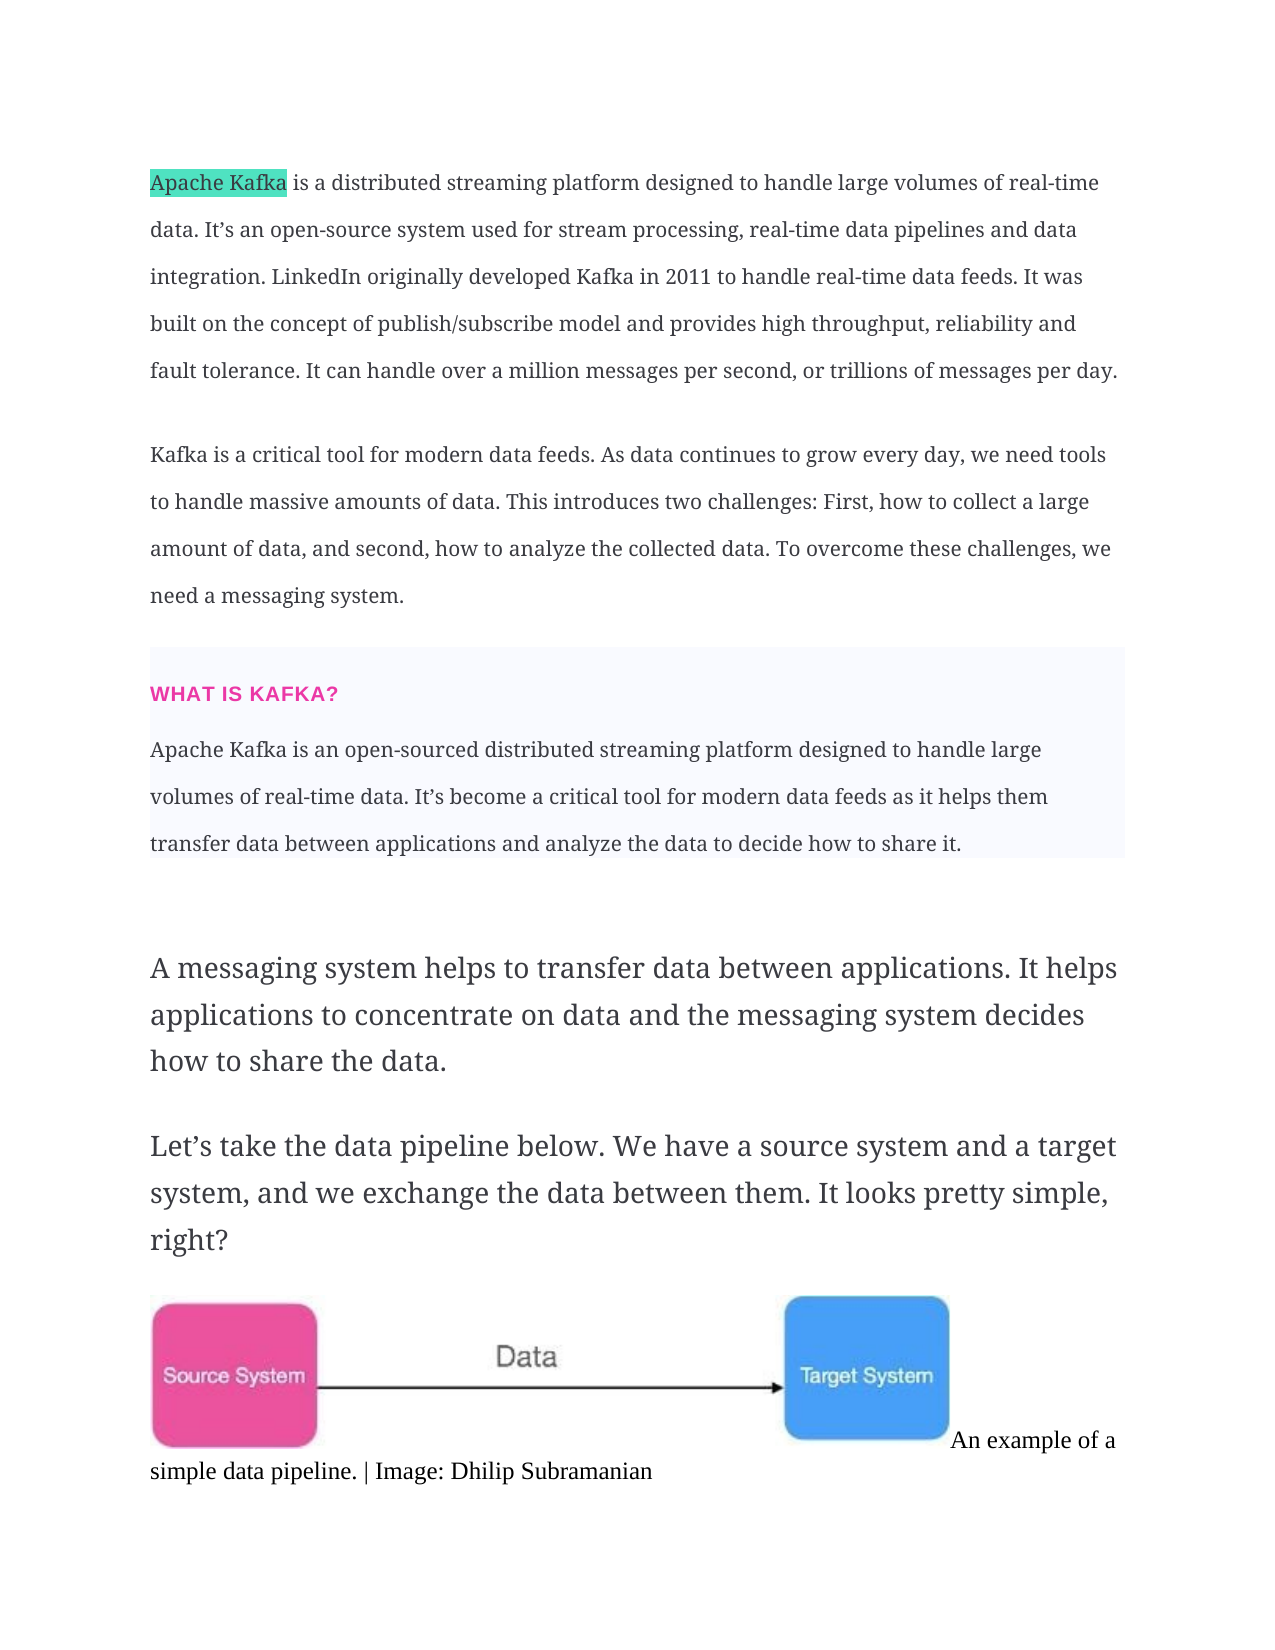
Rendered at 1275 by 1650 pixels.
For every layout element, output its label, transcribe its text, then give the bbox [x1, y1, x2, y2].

text A messaging system helps to transfer data between applications. It helps applications to concentrate on data and the messaging system decides how to share the data. [150, 939, 1125, 1080]
text WHAT IS KAFKA? [150, 647, 1125, 706]
text Kafka is a critical tool for modern data feeds. As data continues to grow every day, we need tools to handle massive amounts of data. This introduces two challenges: First, how to collect a large amount of data, and second, how to analyze the collected data. To overcome these challenges, we need a messaging system. [150, 422, 1125, 609]
text Let’s take the data pipeline below. We have a source system and a target system, and we exchange the data between them. It looks pretty simple, right? [150, 1117, 1125, 1258]
text Apache Kafka is an open-sourced distributed streaming platform designed to handle large volumes of real-time data. It’s become a critical tool for modern data feeds as it helps them transfer data between applications and analyze the data to decide how to share it. [150, 717, 1125, 858]
text Apache Kafka is a distributed streaming platform designed to handle large volumes of real-time data. It’s an open-source system used for stream processing, real-time data pipelines and data integration. LinkedIn originally developed Kafka in 2011 to handle real-time data feeds. It was built on the concept of publish/subscribe model and provides high throughput, reliability and fault tolerance. It can handle over a million messages per second, or trillions of messages per day. [150, 150, 1125, 384]
picture [150, 1295, 951, 1449]
